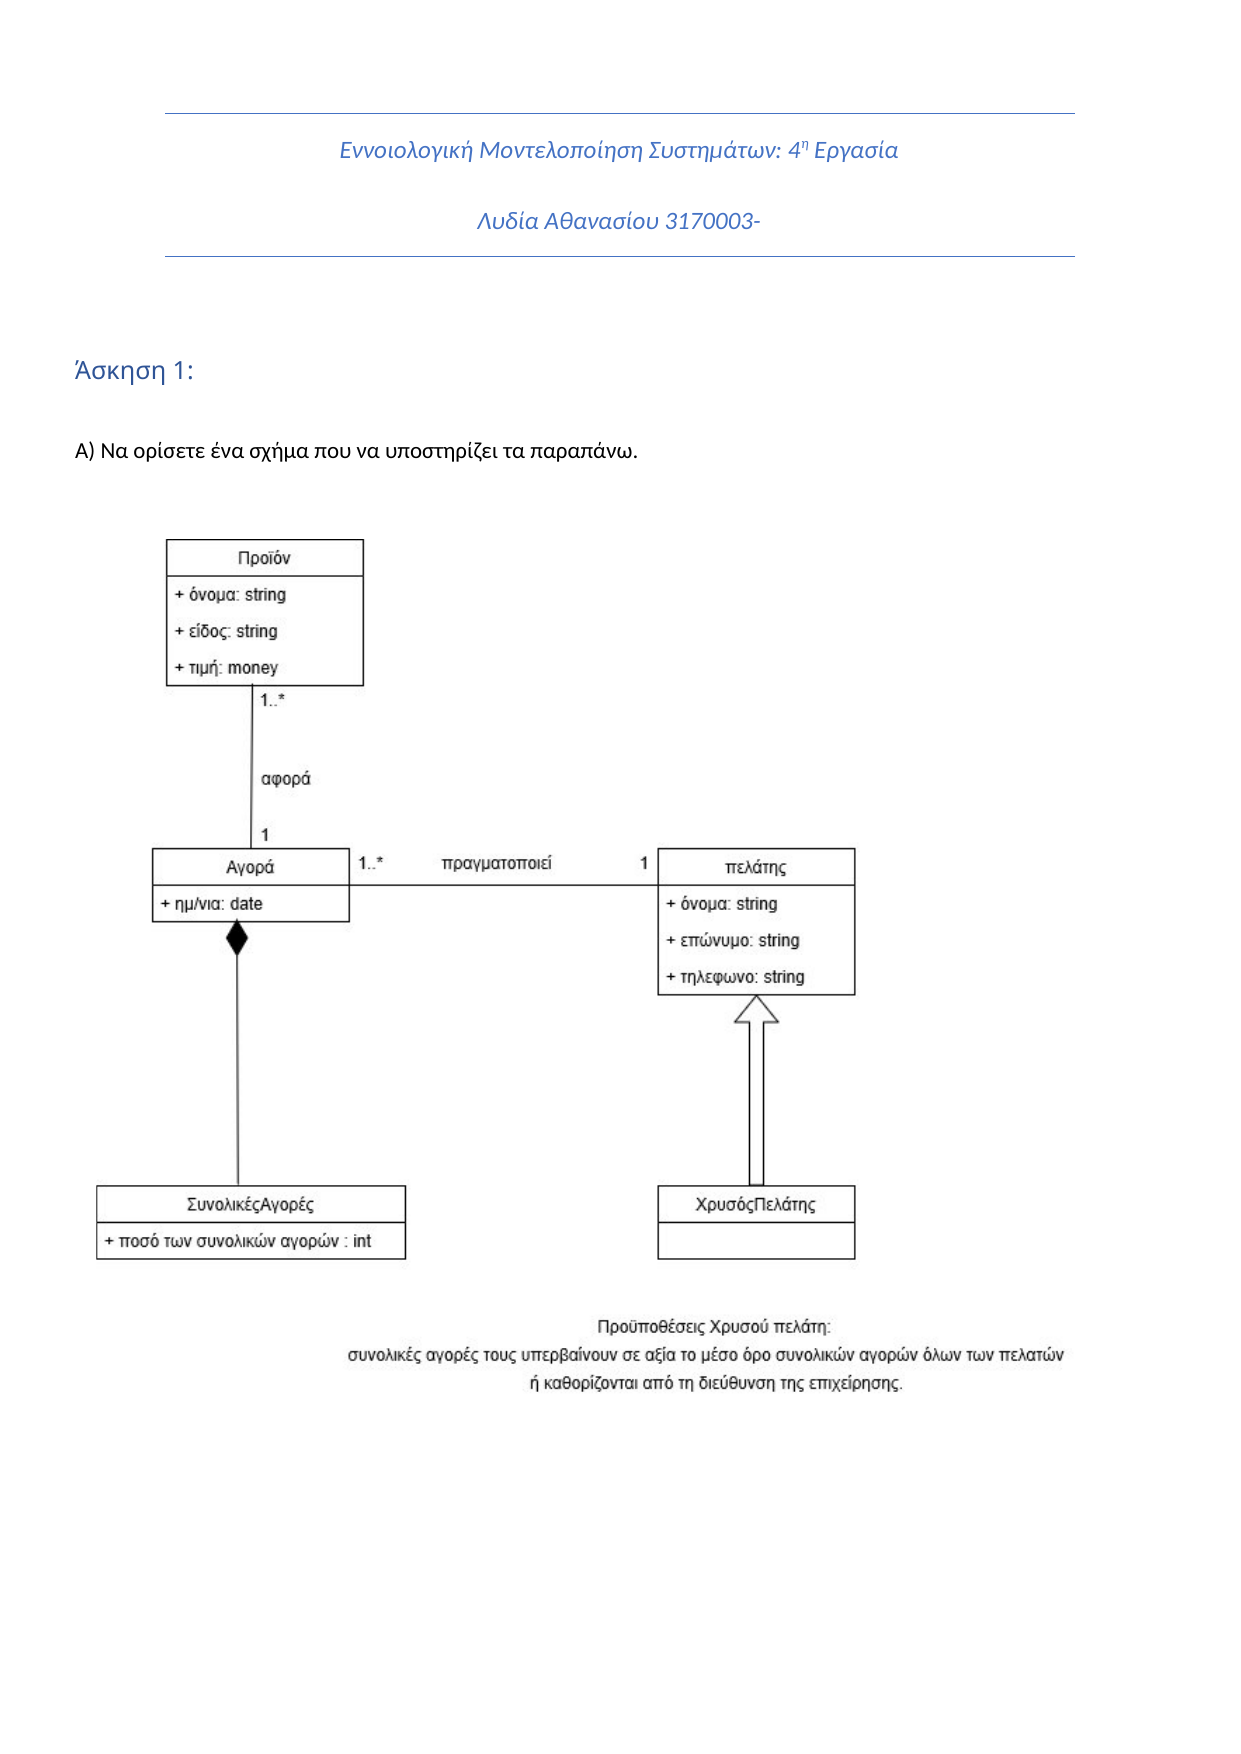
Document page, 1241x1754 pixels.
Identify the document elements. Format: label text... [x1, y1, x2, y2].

text Λυδία Αθανασίου 3170003- [165, 183, 1075, 256]
subtitle Άσκηση 1: [75, 352, 1165, 386]
picture [96, 539, 1079, 1399]
text Εννοιολογική Μοντελοποίηση Συστημάτων: 4η Εργασία [165, 114, 1075, 165]
text Α) Να ορίσετε ένα σχήμα που να υποστηρίζει τα παραπάνω. [75, 436, 1165, 464]
